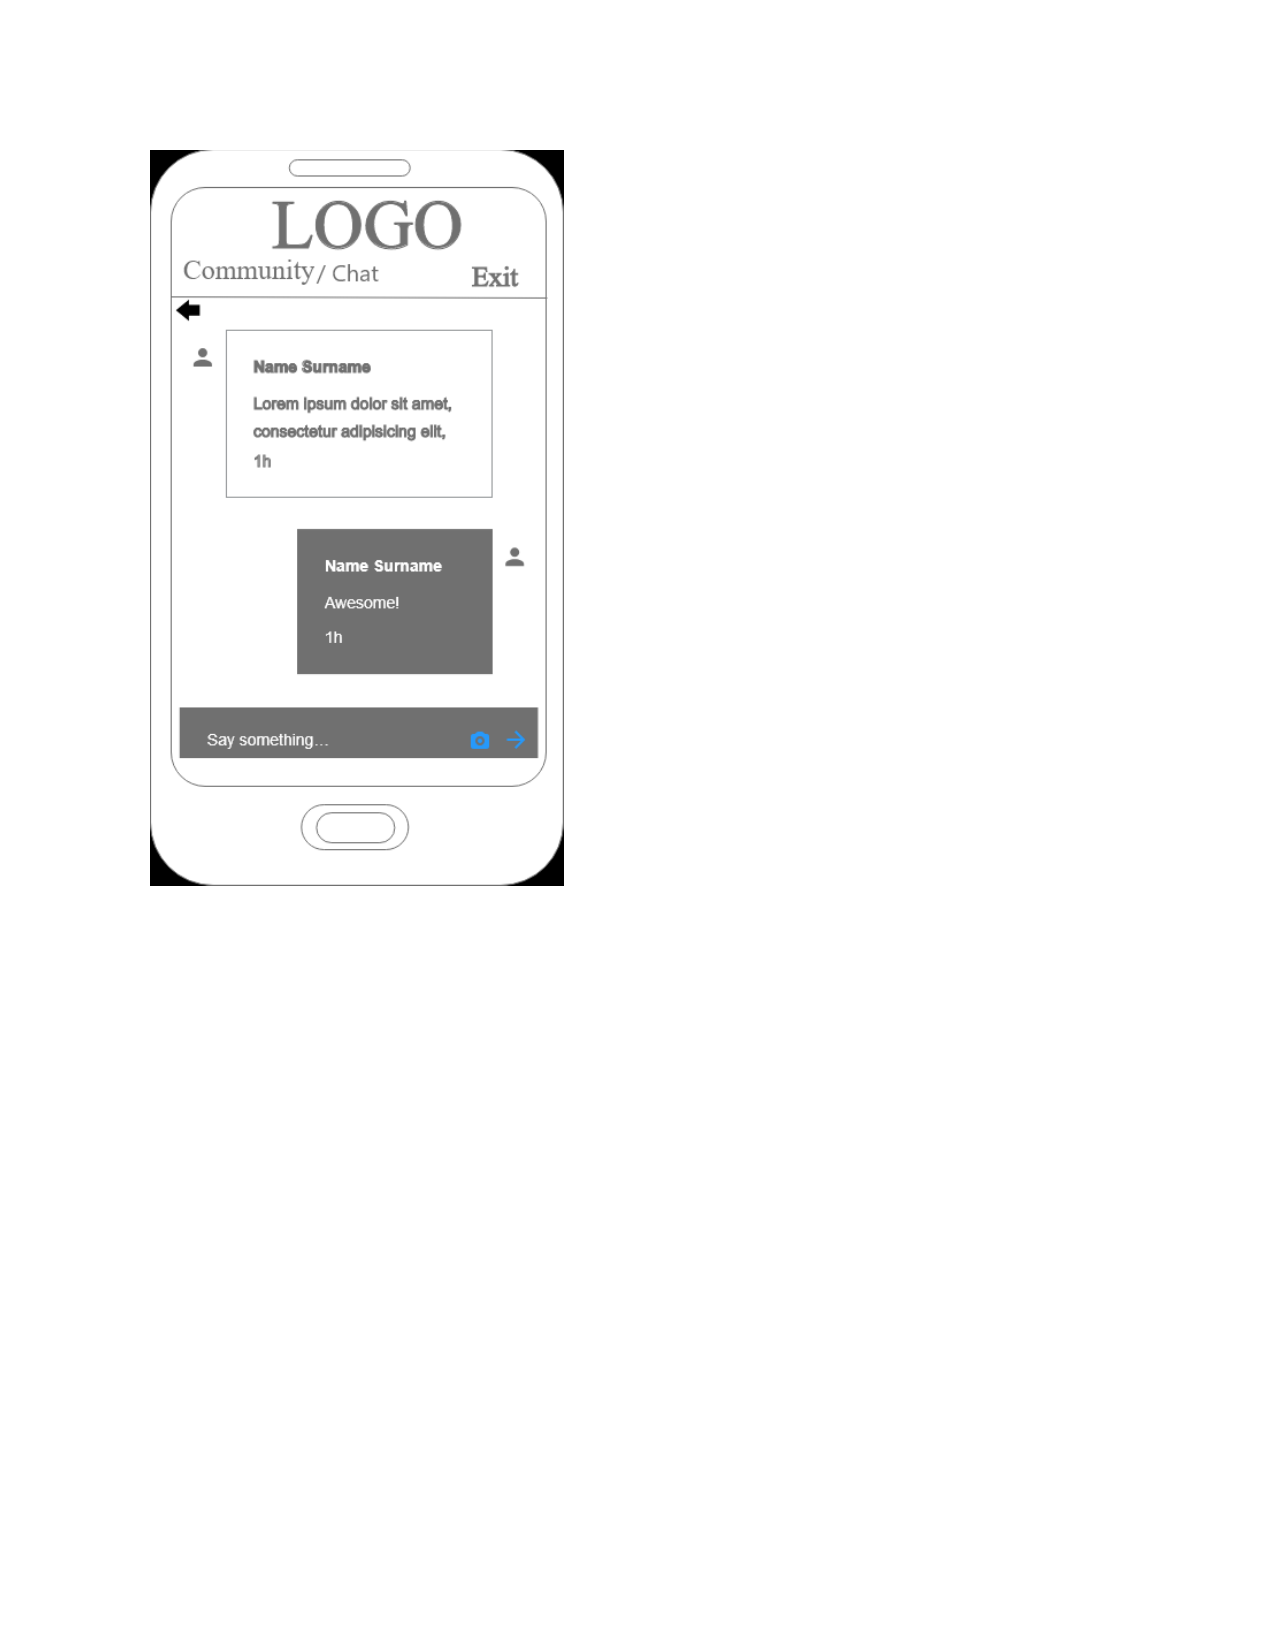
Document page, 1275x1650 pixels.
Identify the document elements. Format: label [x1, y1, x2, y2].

picture [150, 150, 564, 886]
